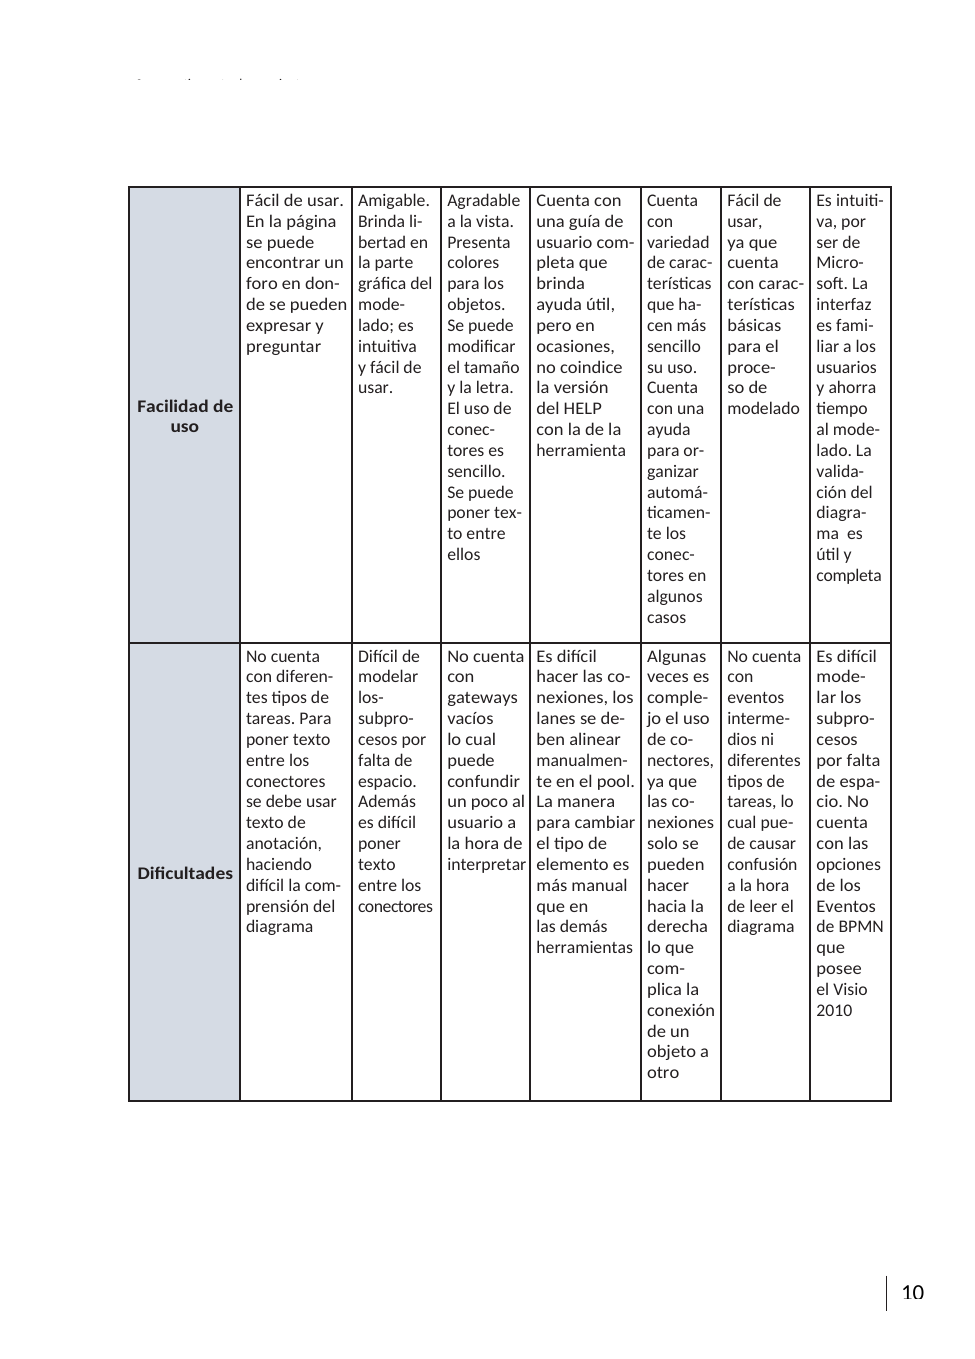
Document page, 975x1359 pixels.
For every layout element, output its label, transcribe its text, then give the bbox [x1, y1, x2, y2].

table_header Fácil de usar. En la página se puede encontrar un foro en don- de se pueden expresar y preguntar [241, 188, 351, 642]
table_header Fácil de usar, ya que cuenta con carac- terísticas básicas para el proce- so de modelado [722, 188, 809, 642]
table_header Agradable a la vista. Presenta colores para los objetos. Se puede modificar el tamaño y la letra. El uso de conec- tores es sencillo. Se puede poner tex- to entre ellos [442, 188, 529, 642]
table_header Cuenta con variedad de carac- terísticas que ha- cen más sencillo su uso. Cuenta con una ayuda para or- ganizar automá- ticamen- te los conec- tores en algunos casos [642, 188, 720, 642]
table_cell No cuenta con diferen- tes tipos de tareas. Para poner texto entre los conectores se debe usar texto de anotación, haciendo difícil la com- prensión del diagrama [241, 644, 351, 1100]
table_cell Es difícil hacer las co- nexiones, los lanes se de- ben alinear manualmen- te en el pool. La manera para cambiar el tipo de elemento es más manual que en las demás herramientas [531, 644, 640, 1100]
table_cell No cuenta con gateways vacíos lo cual puede confundir un poco al usuario a la hora de interpretar [442, 644, 529, 1100]
table_header Cuenta con una guía de usuario com- pleta que brinda ayuda útil, pero en ocasiones, no coindice la versión del HELP con la de la herramienta [531, 188, 640, 642]
table_cell Dificultades [130, 644, 239, 1100]
table_cell Difícil de modelar los- subpro- cesos por falta de espacio. Además es difícil poner texto entre los conectores [353, 644, 440, 1100]
table_cell Es difícil mode- lar los subpro- cesos por falta de espa- cio. No cuenta con las opciones de los Eventos de BPMN que posee el Visio 2010 [811, 644, 890, 1100]
table_header Es intuiti- va, por ser de Micro- soft. La interfaz es fami- liar a los usuarios y ahorra tiempo al mode- lado. La valida- ción del diagra- ma es útil y completa [811, 188, 890, 642]
table_cell No cuenta con eventos interme- dios ni diferentes tipos de tareas, lo cual pue- de causar confusión a la hora de leer el diagrama [722, 644, 809, 1100]
table_header Amigable. Brinda li- bertad en la parte gráfica del mode- lado; es intuitiva y fácil de usar. [353, 188, 440, 642]
table_cell Algunas veces es comple- jo el uso de co- nectores, ya que las co- nexiones solo se pueden hacer hacia la derecha lo que com- plica la conexión de un objeto a otro [642, 644, 720, 1100]
table_header Facilidad de uso [130, 188, 239, 642]
